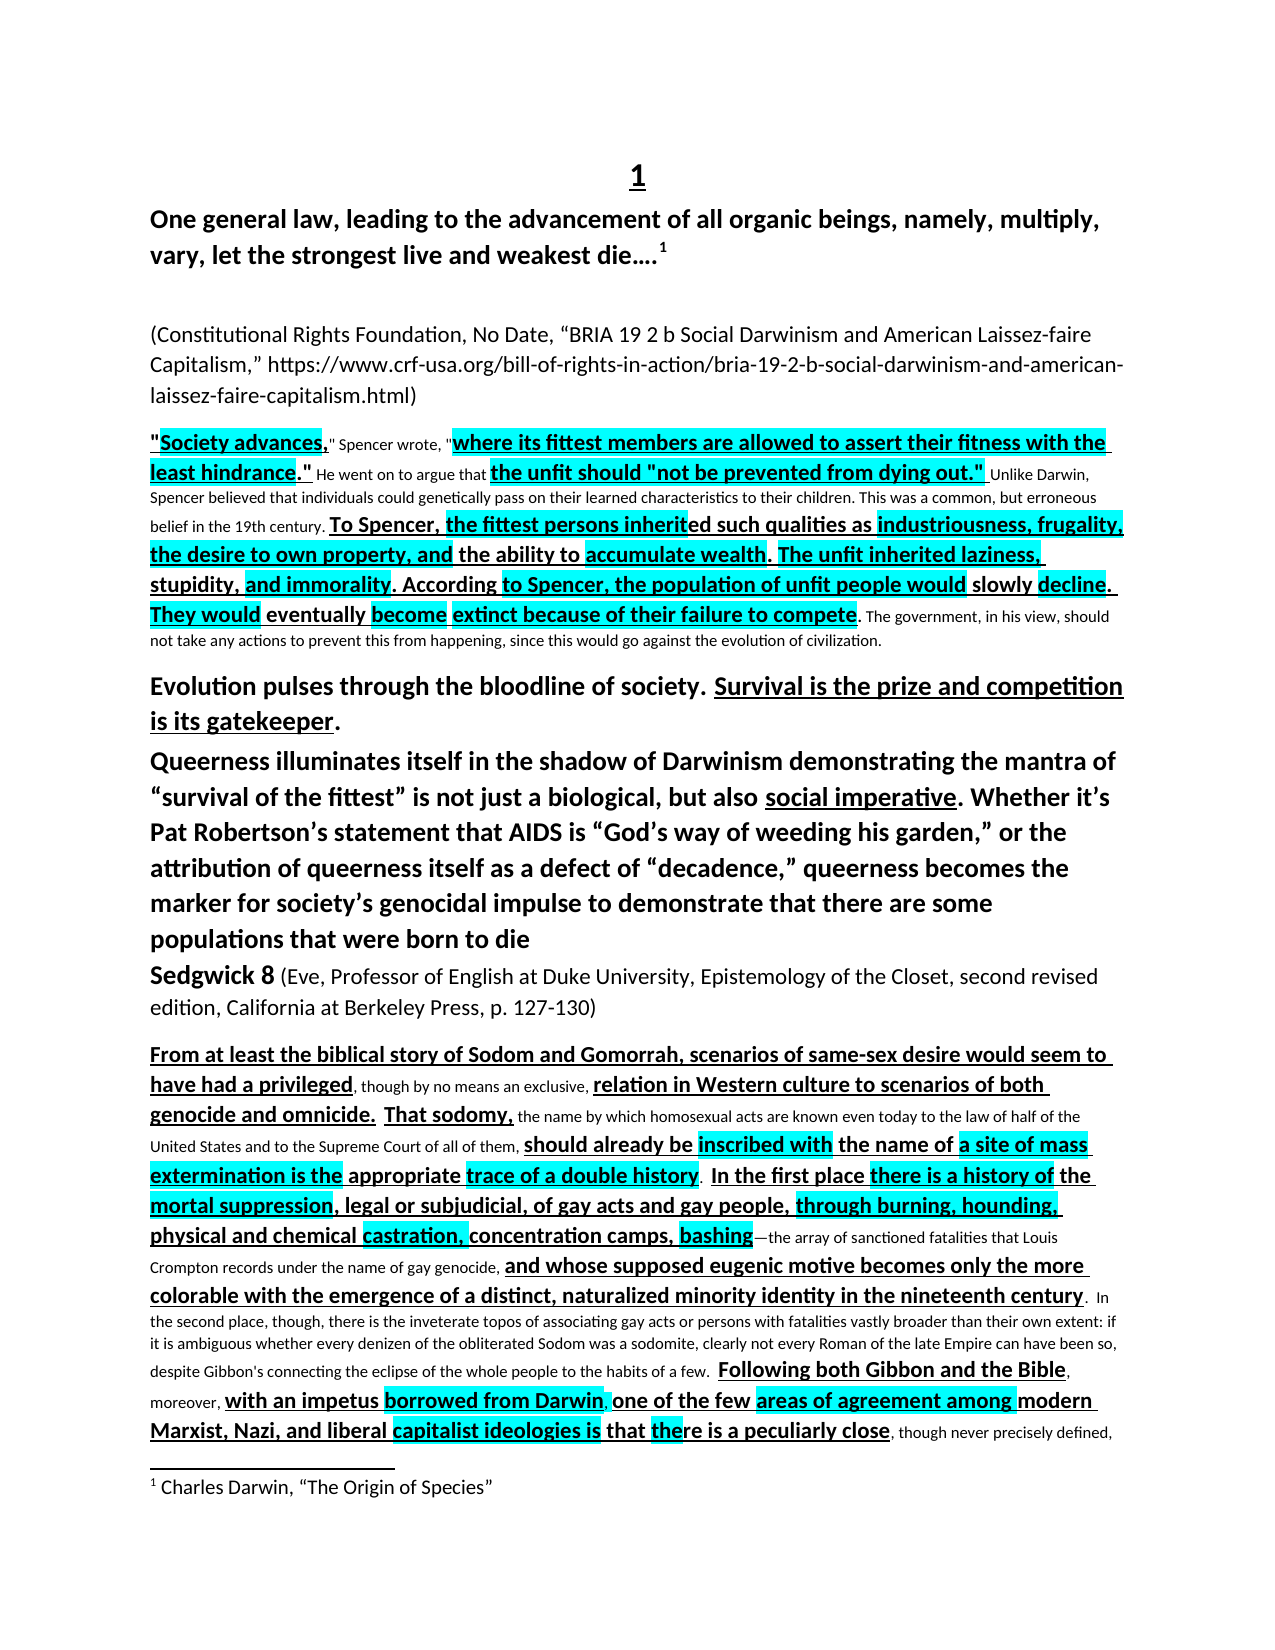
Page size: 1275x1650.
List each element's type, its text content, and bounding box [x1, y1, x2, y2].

subtitle Evolution pulses through the bloodline of society. Survival is the prize and competition is its gatekeeper. [150, 669, 1125, 737]
subtitle One general law, leading to the advancement of all organic beings, namely, multiply, vary, let the strongest live and weakest die…. [150, 202, 1125, 271]
text Sedgwick 8 (Eve, Professor of English at Duke University, Epistemology of the Closet, second revised edition, California at Berkeley Press, p. 127-130) [150, 958, 1125, 1021]
subtitle 1 [150, 154, 1125, 195]
text "Society advances," Spencer wrote, "where its fittest members are allowed to assert their fitness with the least hindrance." He went on to argue that the unfit should "not be prevented from dying out." Unlike Darwin, Spencer believed that individuals could genetically pass on their learned characteristics to their children. This was a common, but erroneous belief in the 19th century. To Spencer, the fittest persons inherited such qualities as industriousness, frugality, the desire to own property, and the ability to accumulate wealth. The unfit inherited laziness, stupidity, and immorality. According to Spencer, the population of unfit people would slowly decline. They would eventually become extinct because of their failure to compete. The government, in his view, should not take any actions to prevent this from happening, since this would go against the evolution of civilization. [150, 428, 1125, 651]
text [150, 1040, 1125, 1444]
text (Constitutional Rights Foundation, No Date, “BRIA 19 2 b Social Darwinism and American Laissez-faire Capitalism,” https://www.crf-usa.org/bill-of-rights-in-action/bria-19-2-b-social-darwinism-and-american-laissez-faire-capitalism.html) [150, 320, 1125, 409]
subtitle Queerness illuminates itself in the shadow of Darwinism demonstrating the mantra of “survival of the fittest” is not just a biological, but also social imperative. Whether it’s Pat Robertson’s statement that AIDS is “God’s way of weeding his garden,” or the attribution of queerness itself as a defect of “decadence,” queerness becomes the marker for society’s genocidal impulse to demonstrate that there are some populations that were born to die [150, 744, 1125, 955]
